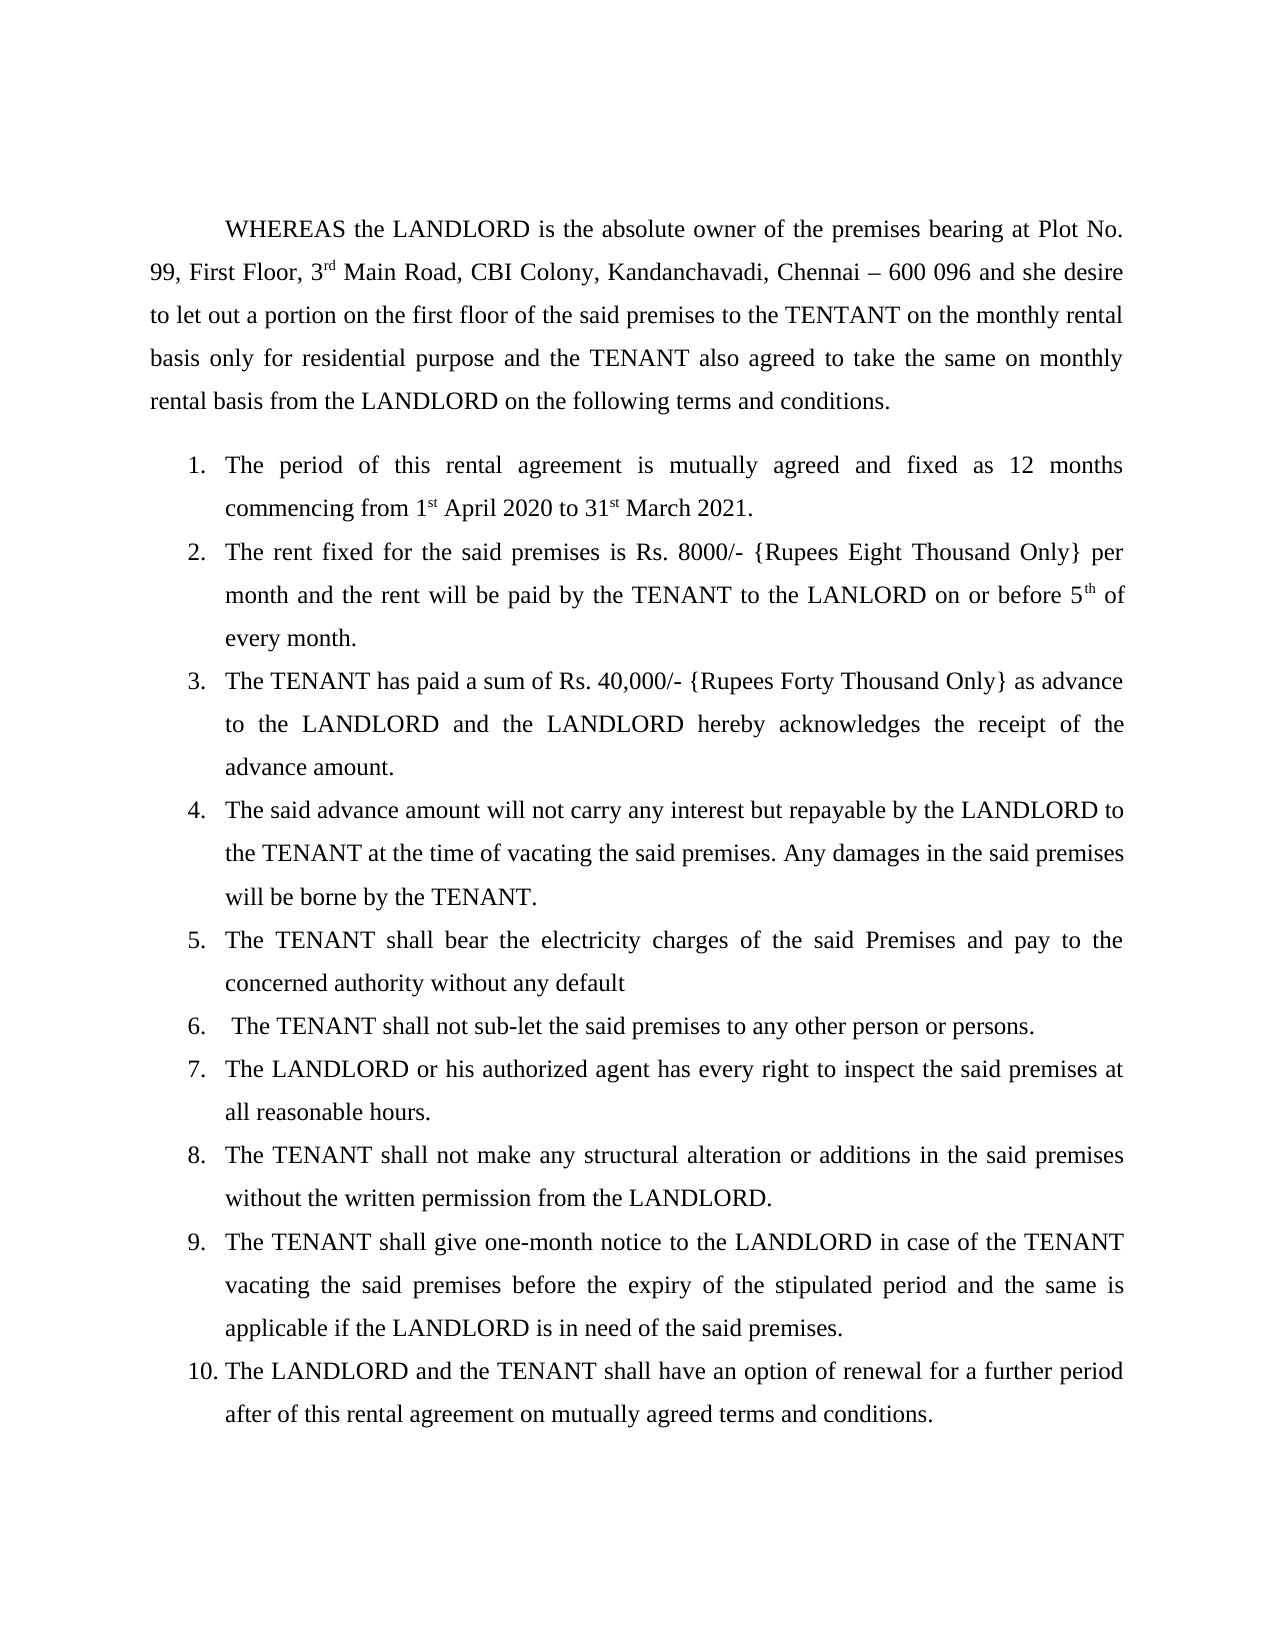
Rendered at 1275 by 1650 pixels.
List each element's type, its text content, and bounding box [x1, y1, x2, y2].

text WHEREAS the LANDLORD is the absolute owner of the premises bearing at Plot No. 99, First Floor, 3rd Main Road, CBI Colony, Kandanchavadi, Chennai – 600 096 and she desire to let out a portion on the first floor of the said premises to the TENTANT on the monthly rental basis only for residential purpose and the TENANT also agreed to take the same on monthly rental basis from the LANDLORD on the following terms and conditions. [150, 214, 1125, 415]
list The TENANT shall not make any structural alteration or additions in the said premises without the written permission from the LANDLORD. [187, 1140, 1125, 1212]
list The period of this rental agreement is mutually agreed and fixed as 12 months commencing from 1st April 2020 to 31st March 2021. [187, 450, 1125, 522]
list The LANDLORD or his authorized agent has every right to inspect the said premises at all reasonable hours. [187, 1054, 1125, 1126]
list The said advance amount will not carry any interest but repayable by the LANDLORD to the TENANT at the time of vacating the said premises. Any damages in the said premises will be borne by the TENANT. [187, 795, 1125, 910]
list The TENANT has paid a sum of Rs. 40,000/- {Rupees Forty Thousand Only} as advance to the LANDLORD and the LANDLORD hereby acknowledges the receipt of the advance amount. [187, 666, 1125, 781]
list The TENANT shall not sub-let the said premises to any other person or persons. [150, 1011, 1125, 1040]
list The rent fixed for the said premises is Rs. 8000/- {Rupees Eight Thousand Only} per month and the rent will be paid by the TENANT to the LANLORD on or before 5th of every month. [187, 537, 1125, 652]
list The TENANT shall bear the electricity charges of the said Premises and pay to the concerned authority without any default [187, 925, 1125, 997]
list The TENANT shall give one-month notice to the LANDLORD in case of the TENANT vacating the said premises before the expiry of the stipulated period and the same is applicable if the LANDLORD is in need of the said premises. [187, 1227, 1125, 1342]
list The LANDLORD and the TENANT shall have an option of renewal for a further period after of this rental agreement on mutually agreed terms and conditions. [187, 1356, 1125, 1428]
